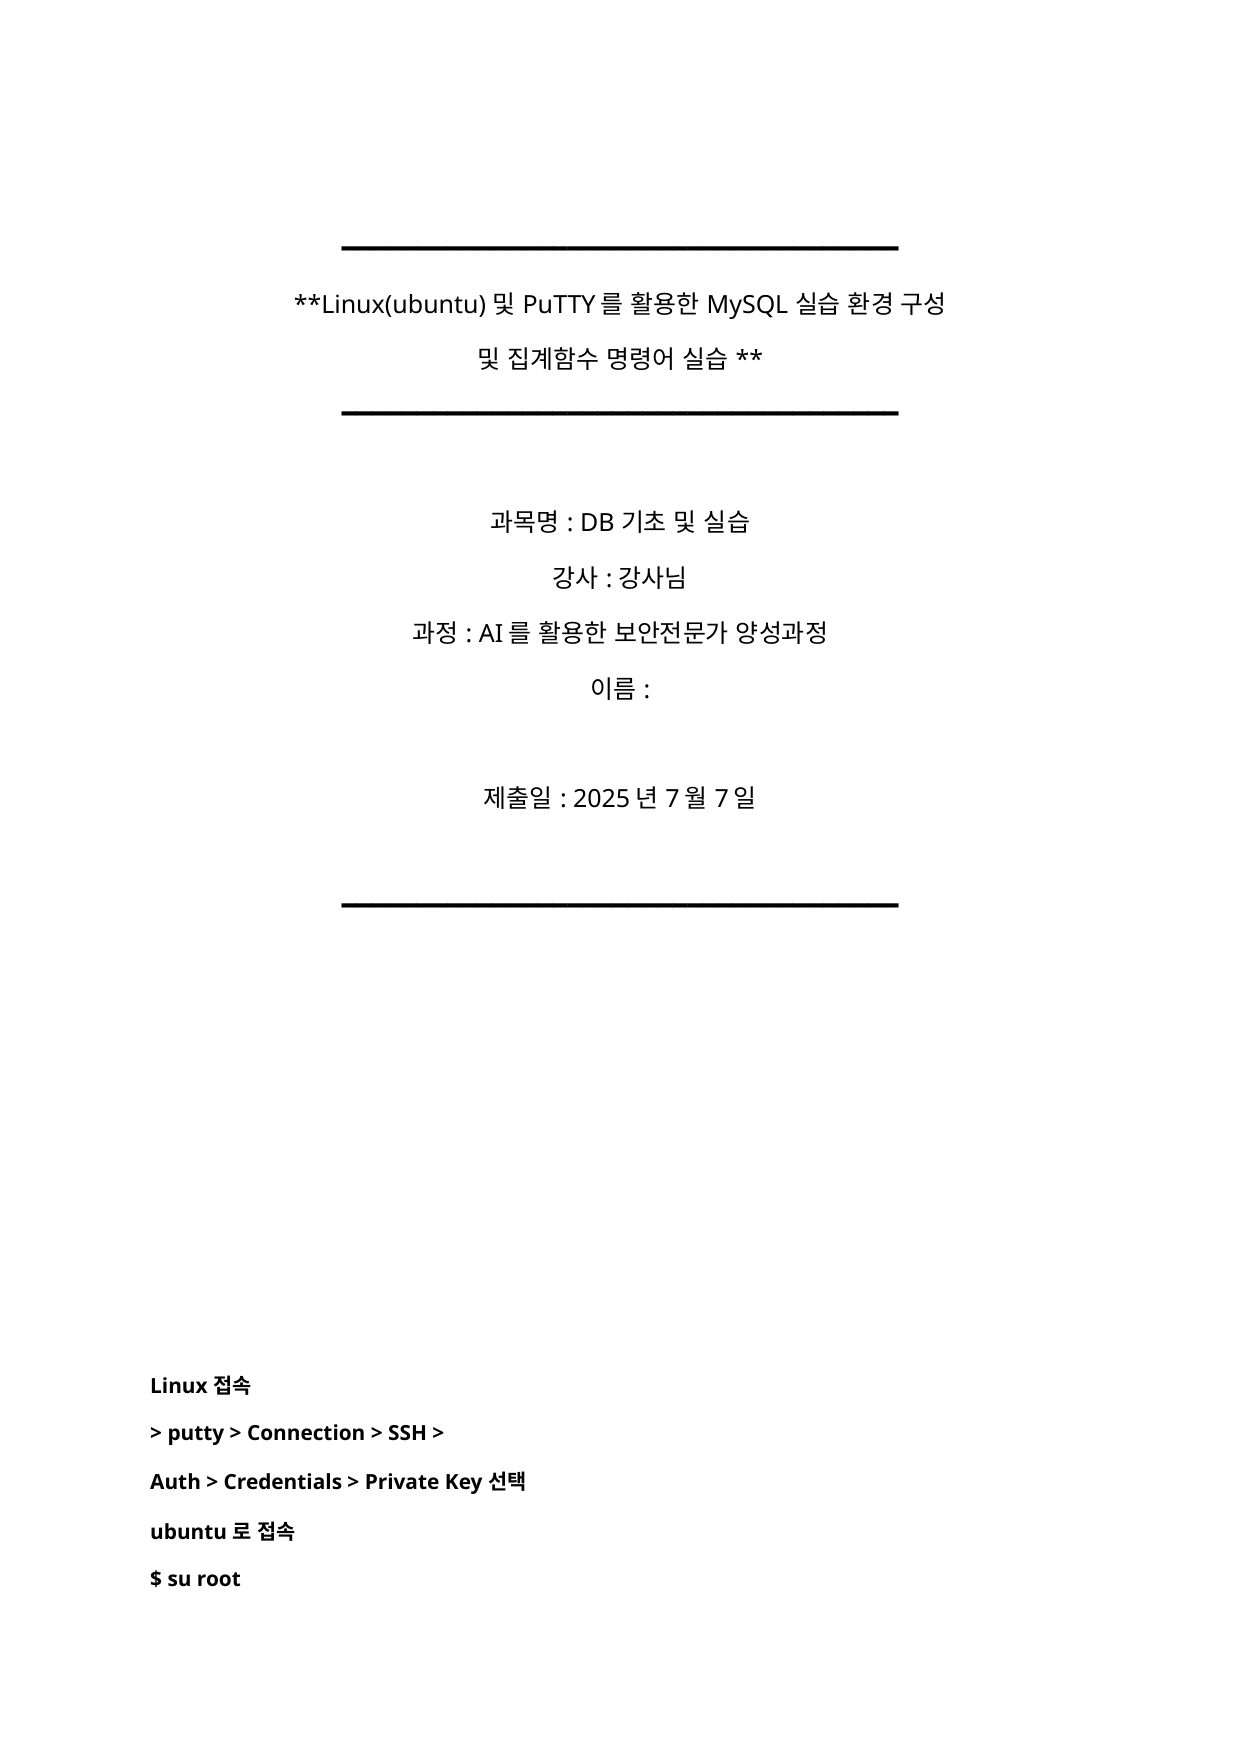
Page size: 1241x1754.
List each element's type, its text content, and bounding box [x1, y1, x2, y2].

text 이름 : [150, 669, 1090, 706]
text 제출일 : 2025년 7월 7일 [150, 779, 1090, 815]
text ━━━━━━━━━━━━━━━━━━━━━━━━━━━━━━━━━━━━━ [150, 396, 1090, 429]
text 과목명 : DB 기초 및 실습 [150, 502, 1090, 539]
text ubuntu 로 접속 [150, 1515, 1090, 1545]
text ━━━━━━━━━━━━━━━━━━━━━━━━━━━━━━━━━━━━━ [150, 231, 1090, 265]
text ━━━━━━━━━━━━━━━━━━━━━━━━━━━━━━━━━━━━━ [150, 888, 1090, 922]
text Auth > Credentials > Private Key 선택 [150, 1466, 1090, 1496]
text Linux 접속 [150, 1369, 1090, 1399]
text 강사 : 강사님 [150, 558, 1090, 594]
text > putty > Connection > SSH > [150, 1418, 1090, 1447]
text 및 집계함수 명령어 실습 ** [150, 340, 1090, 376]
text **Linux(ubuntu) 및 PuTTY를 활용한 MySQL 실습 환경 구성 [150, 284, 1090, 320]
text 과정 : AI를 활용한 보안전문가 양성과정 [150, 614, 1090, 650]
text $ su root [150, 1564, 1090, 1593]
